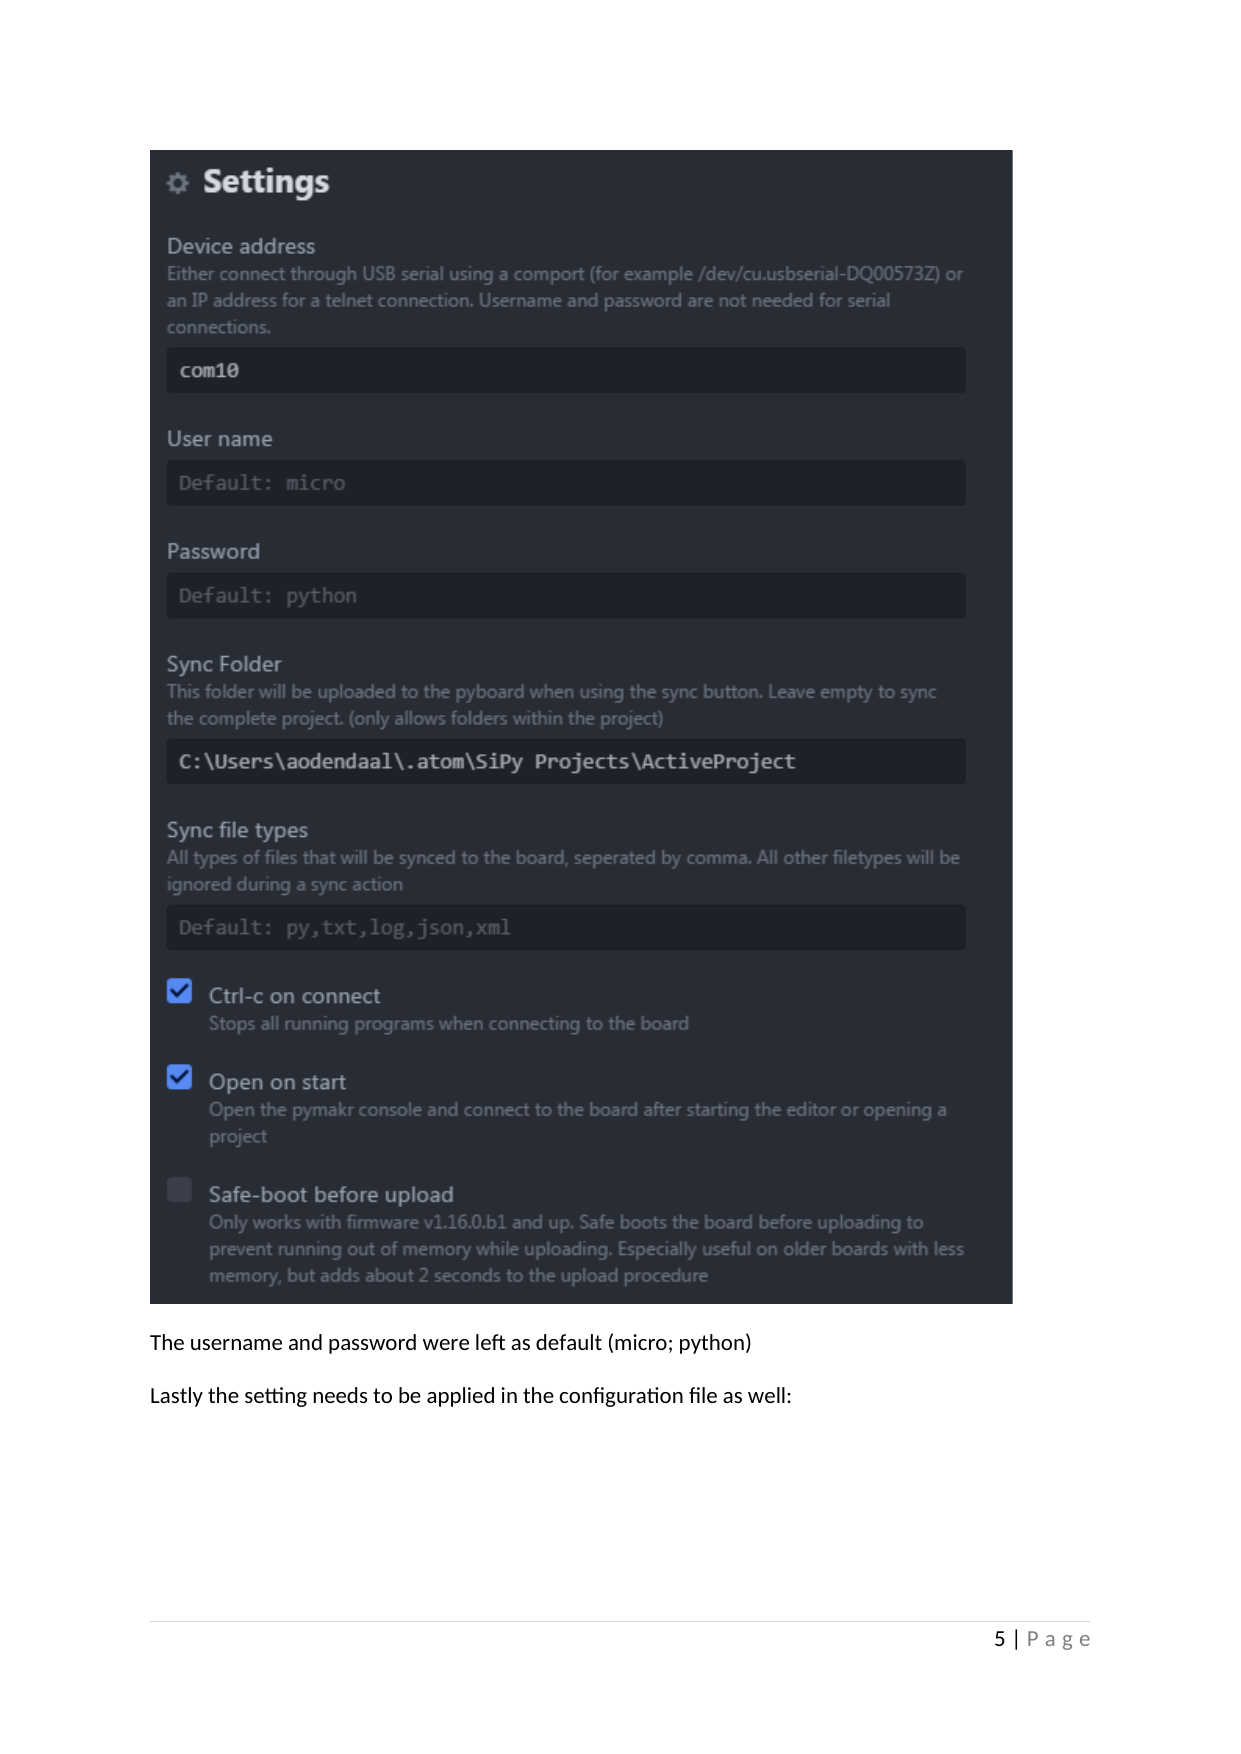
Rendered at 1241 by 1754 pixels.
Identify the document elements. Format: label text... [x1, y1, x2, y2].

picture [150, 150, 1013, 1304]
text Lastly the setting needs to be applied in the configuration file as well: [150, 1381, 1090, 1409]
text The username and password were left as default (micro; python) [150, 1328, 1090, 1356]
